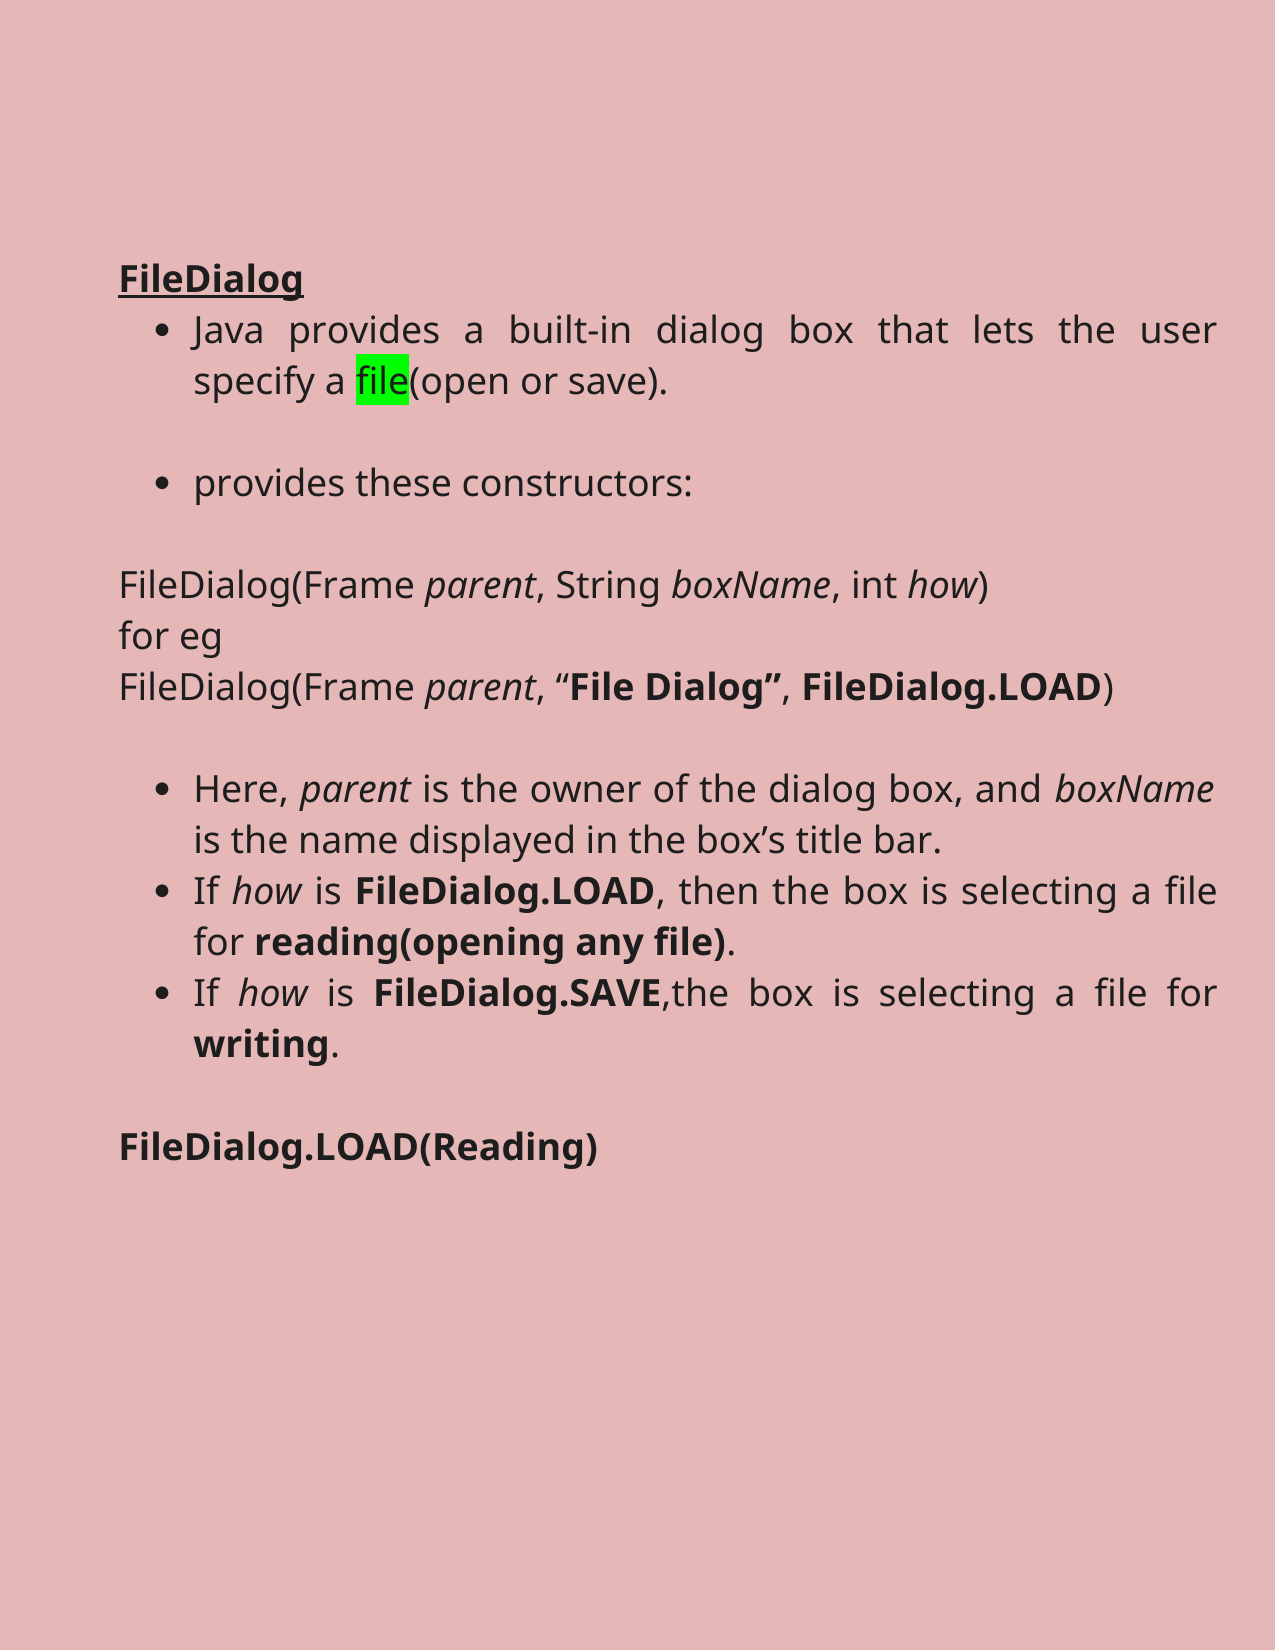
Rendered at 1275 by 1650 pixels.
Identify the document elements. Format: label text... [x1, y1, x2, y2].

list Here, parent is the owner of the dialog box, and boxName is the name displayed in the box’s title bar. [156, 762, 1219, 864]
text FileDialog(Frame parent, “File Dialog”, FileDialog.LOAD) [118, 660, 1219, 711]
list If how is FileDialog.SAVE,the box is selecting a file for writing. [156, 967, 1219, 1069]
text FileDialog.LOAD(Reading) [118, 1120, 1219, 1171]
text FileDialog(Frame parent, String boxName, int how) [118, 558, 1219, 609]
list Java provides a built-in dialog box that lets the user specify a file(open or save). [156, 303, 1219, 405]
text FileDialog [118, 252, 1219, 303]
list If how is FileDialog.LOAD, then the box is selecting a file for reading(opening any file). [156, 864, 1219, 967]
text for eg [118, 609, 1219, 660]
list provides these constructors: [156, 456, 1219, 507]
